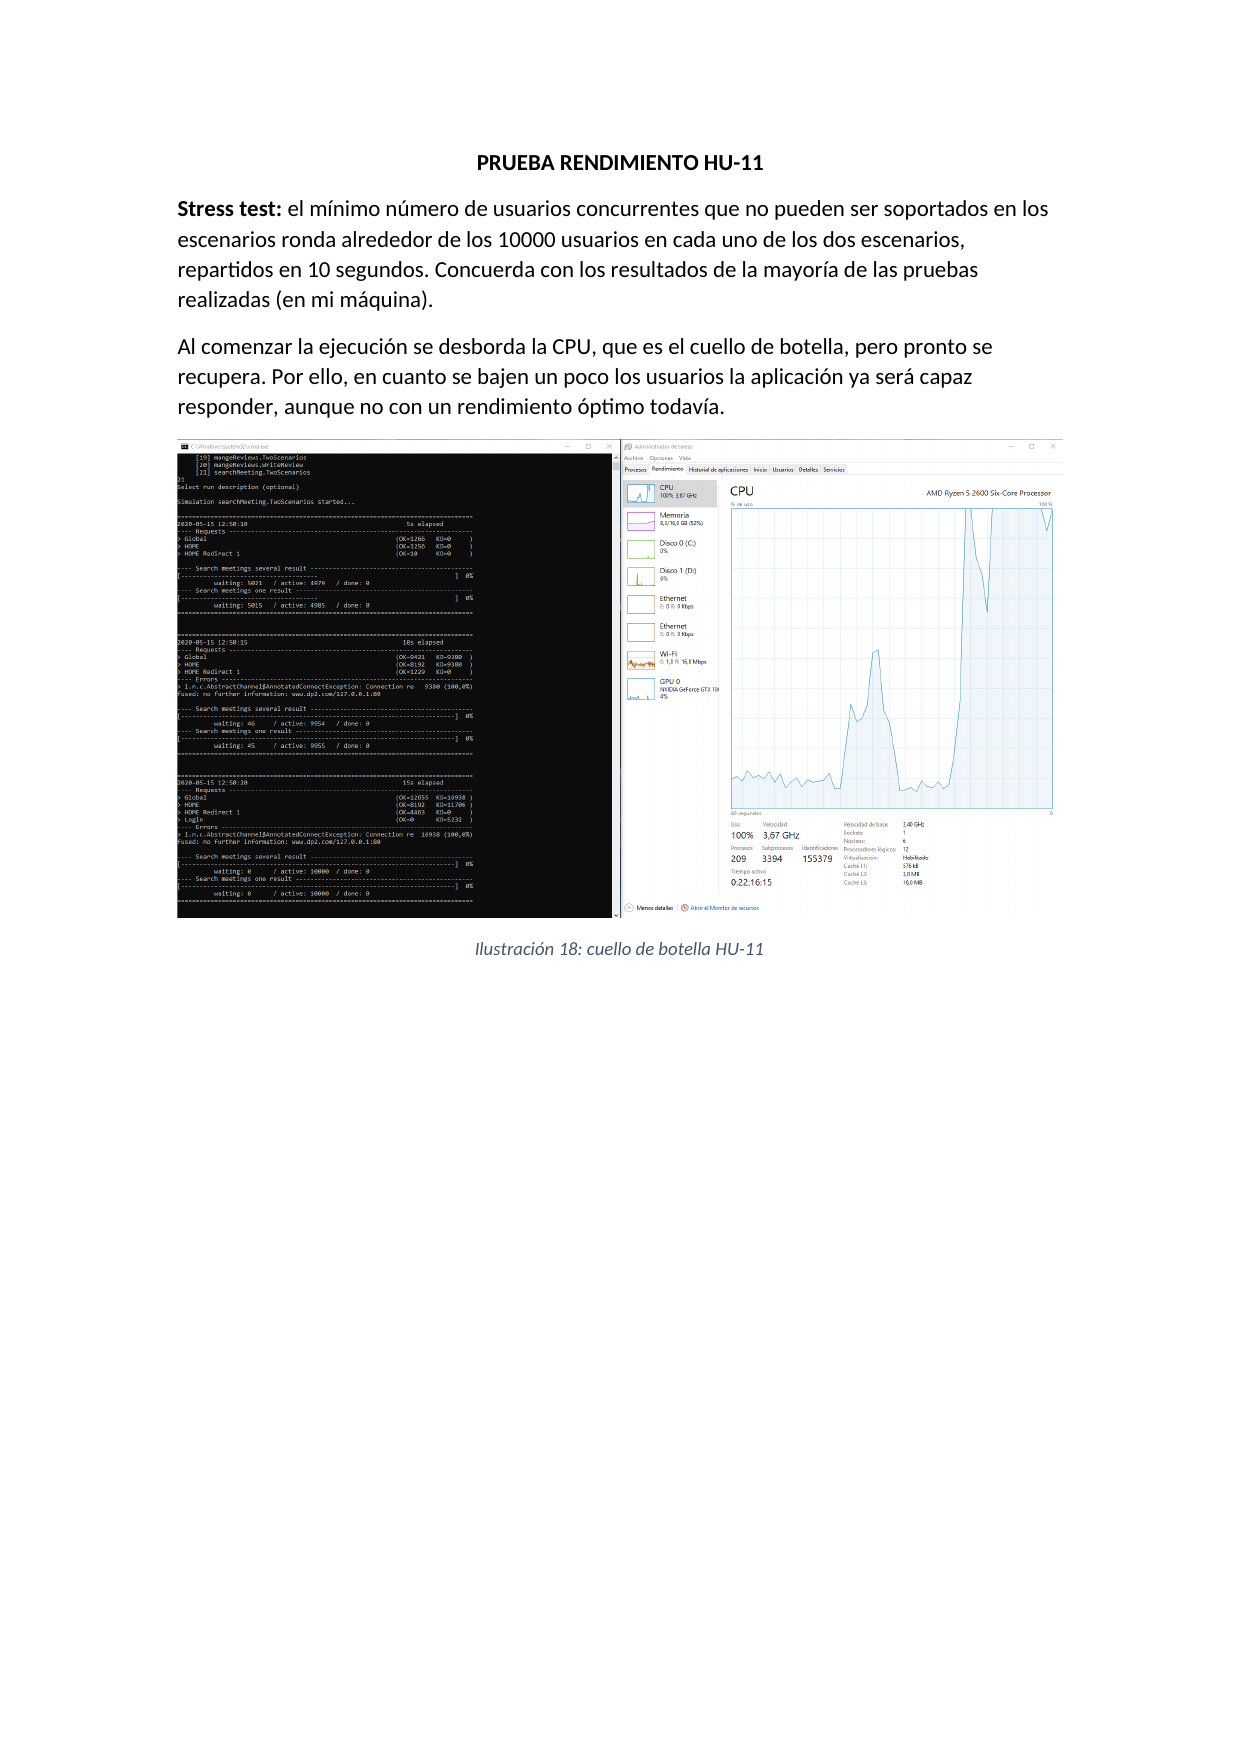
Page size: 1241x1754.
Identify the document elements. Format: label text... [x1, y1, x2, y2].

picture [177, 439, 1063, 918]
text Stress test: el mínimo número de usuarios concurrentes que no pueden ser soportados en los escenarios ronda alrededor de los 10000 usuarios en cada uno de los dos escenarios, repartidos en 10 segundos. Concuerda con los resultados de la mayoría de las pruebas realizadas (en mi máquina). [177, 194, 1063, 313]
text Al comenzar la ejecución se desborda la CPU, que es el cuello de botella, pero pronto se recupera. Por ello, en cuanto se bajen un poco los usuarios la aplicación ya será capaz responder, aunque no con un rendimiento óptimo todavía. [177, 332, 1063, 420]
text PRUEBA RENDIMIENTO HU-11 [177, 148, 1063, 176]
